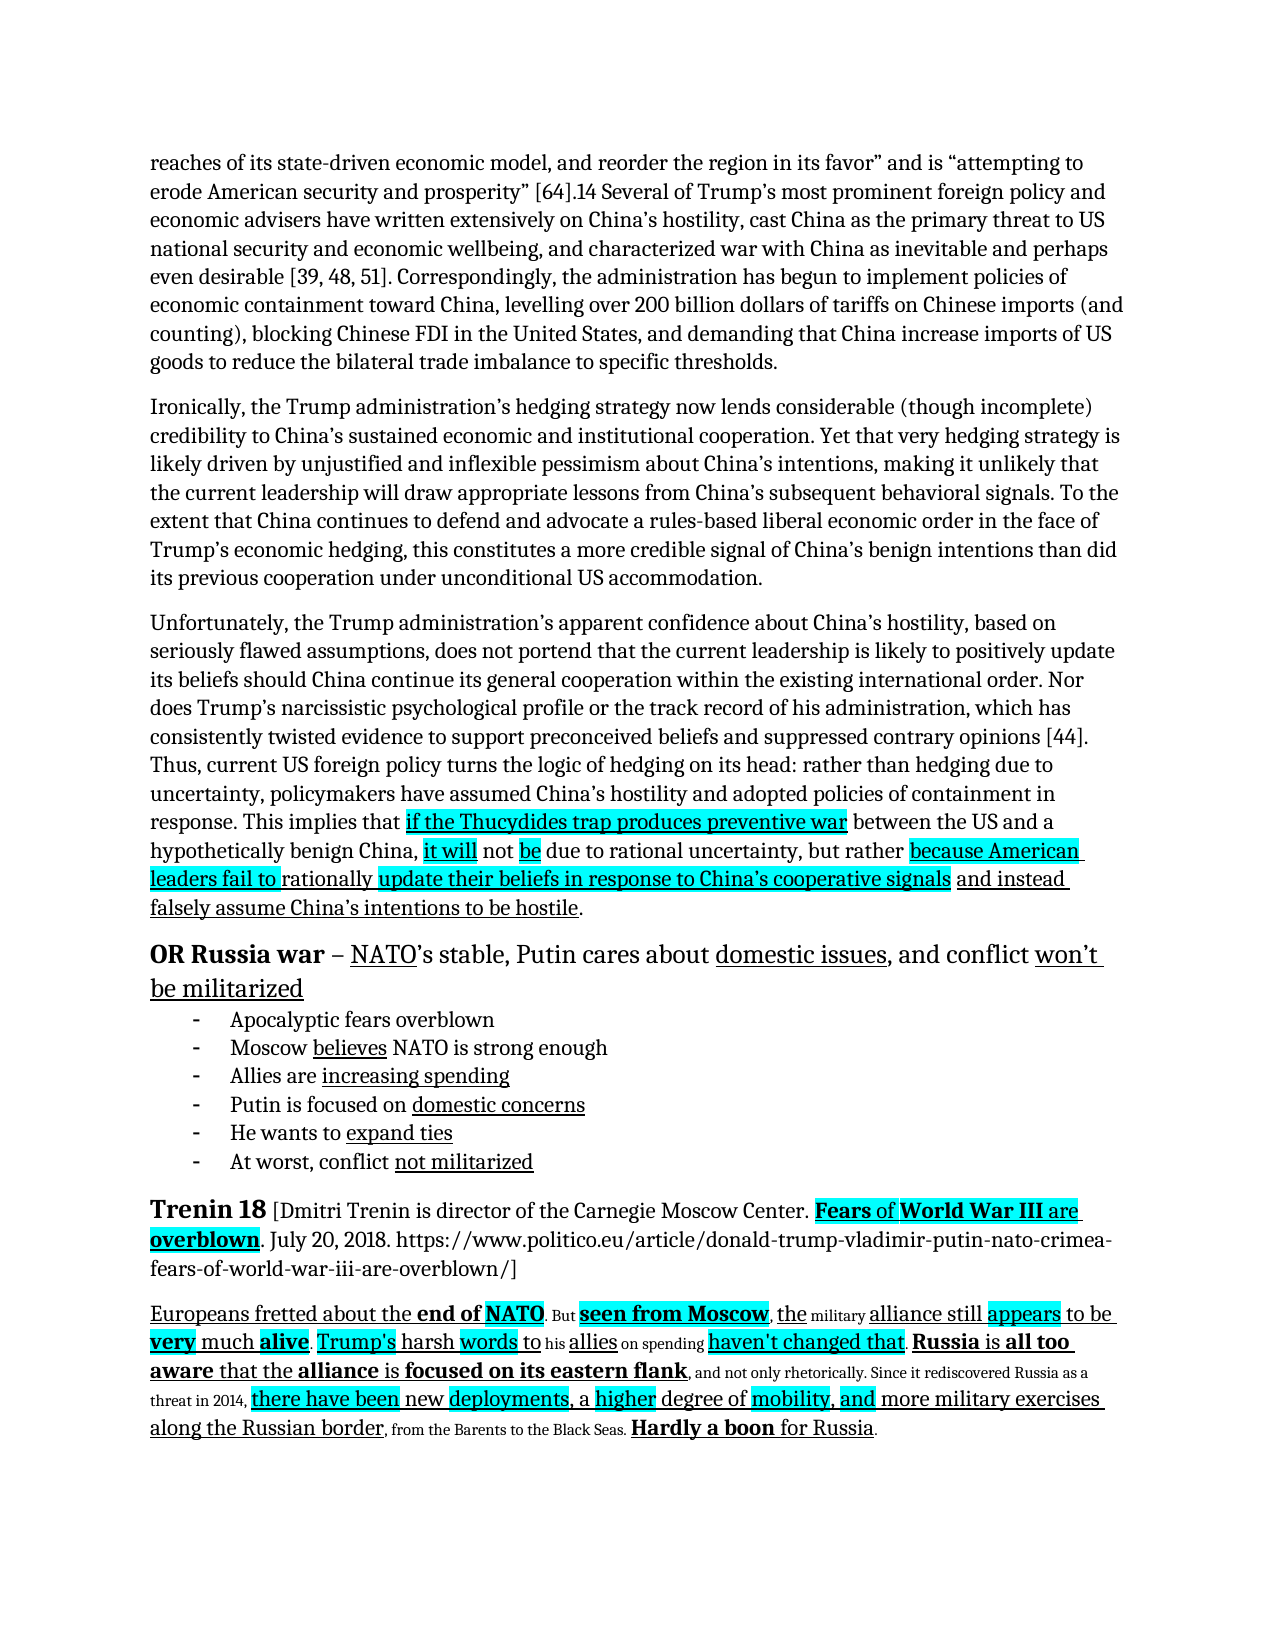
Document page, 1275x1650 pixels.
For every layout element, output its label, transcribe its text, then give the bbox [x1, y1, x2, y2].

subtitle OR Russia war – NATO’s stable, Putin cares about domestic issues, and conflict won’t be militarized [150, 939, 1125, 1004]
list Allies are increasing spending [192, 1063, 1125, 1090]
text Ironically, the Trump administration’s hedging strategy now lends considerable (though incomplete) credibility to China’s sustained economic and institutional cooperation. Yet that very hedging strategy is likely driven by unjustified and inflexible pessimism about China’s intentions, making it unlikely that the current leadership will draw appropriate lessons from China’s subsequent behavioral signals. To the extent that China continues to defend and advocate a rules-based liberal economic order in the face of Trump’s economic hedging, this constitutes a more credible signal of China’s benign intentions than did its previous cooperation under unconditional US accommodation. [150, 394, 1125, 591]
text Europeans fretted about the end of NATO. But seen from Moscow, the military alliance still appears to be very much alive. Trump's harsh words to his allies on spending haven't changed that. Russia is all too aware that the alliance is focused on its eastern flank, and not only rhetorically. Since it rediscovered Russia as a threat in 2014, there have been new deployments, a higher degree of mobility, and more military exercises along the Russian border, from the Barents to the Black Seas. Hardly a boon for Russia. [150, 1301, 1125, 1441]
list At worst, conflict not militarized [192, 1149, 1125, 1175]
text Unfortunately, the Trump administration’s apparent confidence about China’s hostility, based on seriously flawed assumptions, does not portend that the current leadership is likely to positively update its beliefs should China continue its general cooperation within the existing international order. Nor does Trump’s narcissistic psychological profile or the track record of his administration, which has consistently twisted evidence to support preconceived beliefs and suppressed contrary opinions [44]. Thus, current US foreign policy turns the logic of hedging on its head: rather than hedging due to uncertainty, policymakers have assumed China’s hostility and adopted policies of containment in response. This implies that if the Thucydides trap produces preventive war between the US and a hypothetically benign China, it will not be due to rational uncertainty, but rather because American leaders fail to rationally update their beliefs in response to China’s cooperative signals and instead falsely assume China’s intentions to be hostile. [150, 610, 1125, 921]
text Trenin 18 [Dmitri Trenin is director of the Carnegie Moscow Center. Fears of World War III are overblown. July 20, 2018. https://www.politico.eu/article/donald-trump-vladimir-putin-nato-crimea-fears-of-world-war-iii-are-overblown/] [150, 1194, 1125, 1282]
list Putin is focused on domestic concerns [192, 1092, 1125, 1118]
list Moscow believes NATO is strong enough [192, 1035, 1125, 1061]
list Apocalyptic fears overblown [192, 1006, 1125, 1033]
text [150, 150, 1125, 375]
list He wants to expand ties [192, 1120, 1125, 1147]
